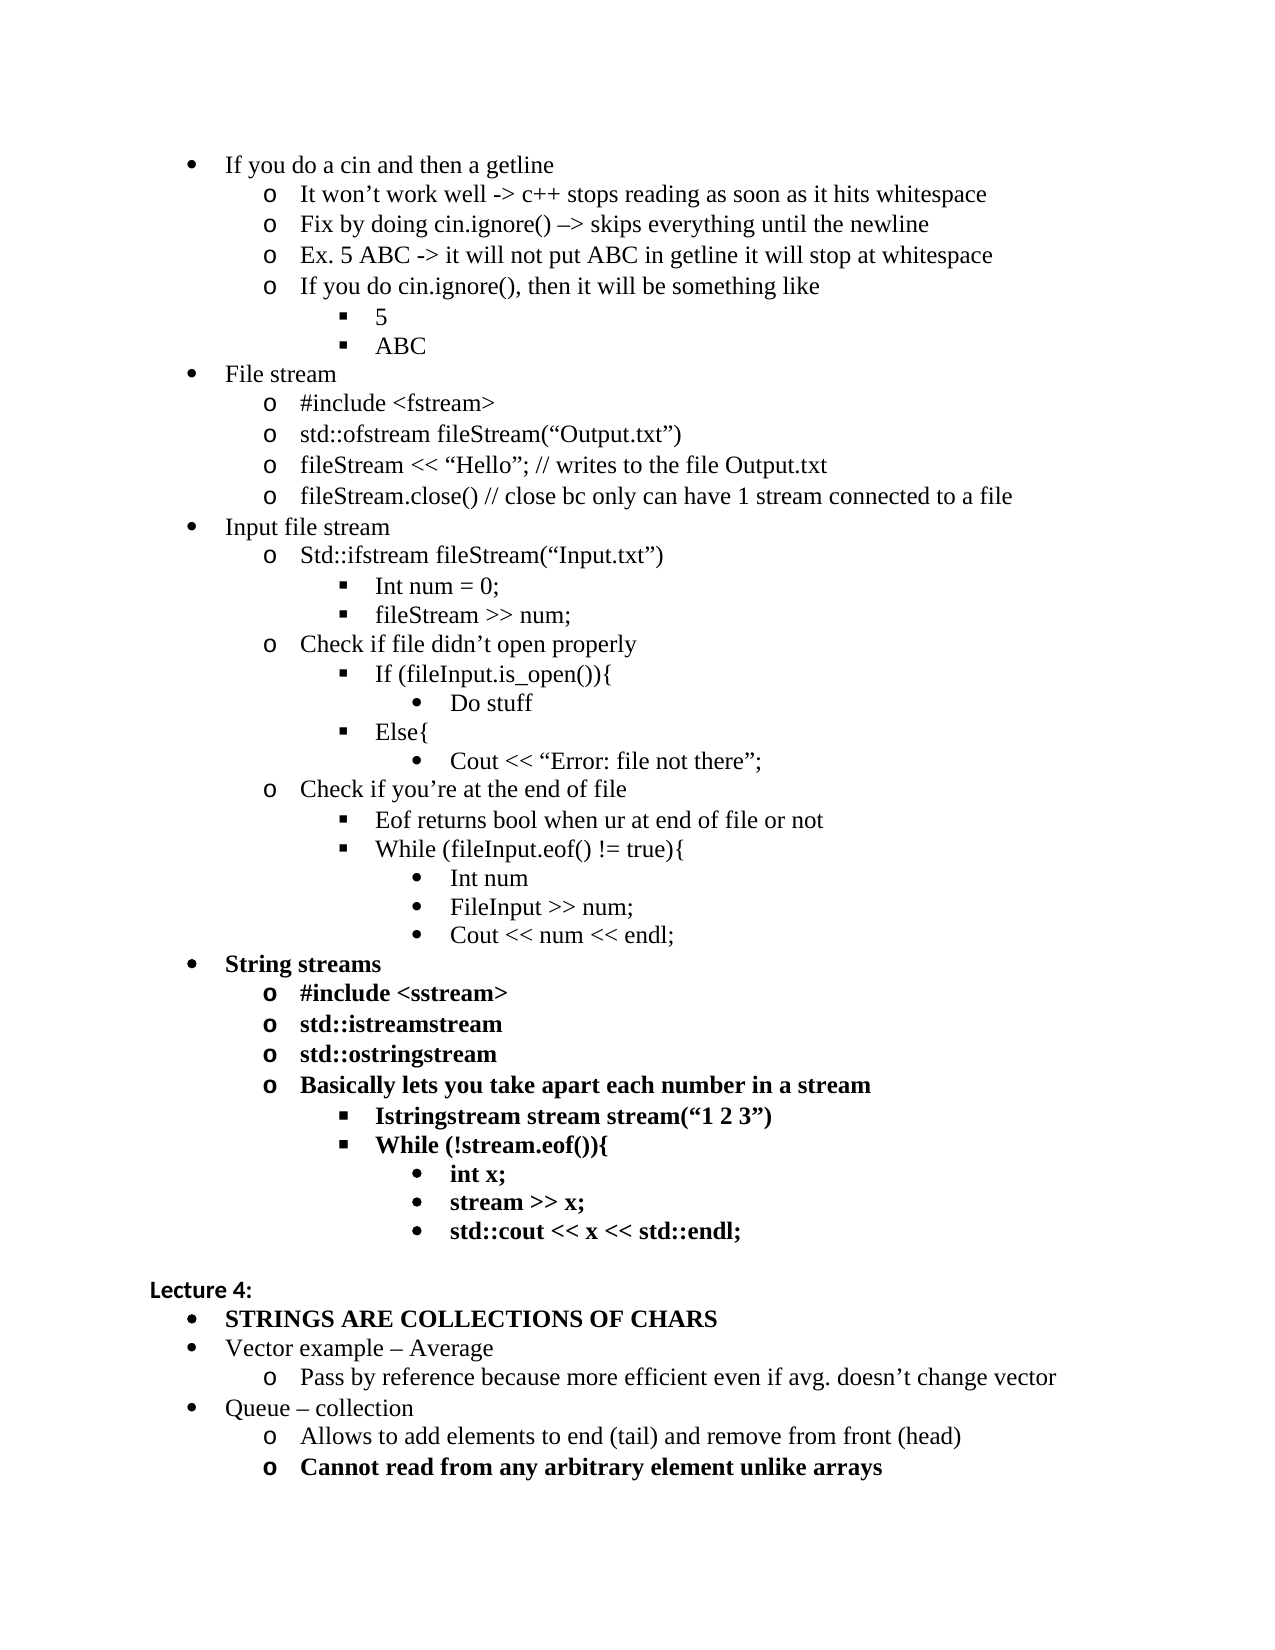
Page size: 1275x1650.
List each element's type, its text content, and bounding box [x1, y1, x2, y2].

list std::istreamstream [262, 1009, 1125, 1039]
list #include <sstream> [262, 978, 1125, 1009]
list std::ostringstream [262, 1039, 1125, 1070]
list STRINGS ARE COLLECTIONS OF CHARS [187, 1304, 1125, 1333]
list Std::ifstream fileStream(“Input.txt”) [262, 540, 1125, 571]
list Check if you’re at the end of file [262, 774, 1125, 805]
list File stream [187, 359, 1125, 388]
list Basically lets you take apart each number in a stream [262, 1070, 1125, 1101]
list Allows to add elements to end (tail) and remove from front (head) [262, 1421, 1125, 1452]
list FileInput >> num; [412, 892, 1125, 920]
list Fix by doing cin.ignore() –> skips everything until the newline [262, 209, 1125, 240]
list Int num [412, 863, 1125, 892]
list If (fileInput.is_open()){ [337, 659, 1125, 688]
list While (fileInput.eof() != true){ [337, 834, 1125, 863]
list If you do a cin and then a getline [187, 150, 1125, 179]
list stream >> x; [412, 1187, 1125, 1216]
list Else{ [337, 717, 1125, 746]
list int x; [412, 1159, 1125, 1187]
list It won’t work well -> c++ stops reading as soon as it hits whitespace [262, 179, 1125, 209]
list Input file stream [187, 512, 1125, 540]
list Cout << num << endl; [412, 920, 1125, 949]
list #include <fstream> [262, 388, 1125, 419]
list Vector example – Average [187, 1333, 1125, 1362]
list std::ofstream fileStream(“Output.txt”) [262, 419, 1125, 450]
list std::cout << x << std::endl; [412, 1216, 1125, 1245]
text Lecture 4: [150, 1274, 1125, 1304]
list Check if file didn’t open properly [262, 629, 1125, 659]
list fileStream.close() // close bc only can have 1 stream connected to a file [262, 481, 1125, 512]
list ABC [337, 331, 1125, 359]
list Eof returns bool when ur at end of file or not [337, 805, 1125, 834]
list Ex. 5 ABC -> it will not put ABC in getline it will stop at whitespace [262, 240, 1125, 271]
list Cannot read from any arbitrary element unlike arrays [262, 1452, 1125, 1483]
list String streams [187, 949, 1125, 978]
list Do stuff [412, 688, 1125, 717]
list Pass by reference because more efficient even if avg. doesn’t change vector [262, 1362, 1125, 1393]
list Istringstream stream stream(“1 2 3”) [337, 1101, 1125, 1130]
list Cout << “Error: file not there”; [412, 746, 1125, 774]
list Queue – collection [187, 1393, 1125, 1421]
list fileStream >> num; [337, 600, 1125, 629]
list Int num = 0; [337, 571, 1125, 600]
list If you do cin.ignore(), then it will be something like [262, 271, 1125, 302]
list 5 [337, 302, 1125, 331]
list While (!stream.eof()){ [337, 1130, 1125, 1159]
list fileStream << “Hello”; // writes to the file Output.txt [262, 450, 1125, 481]
